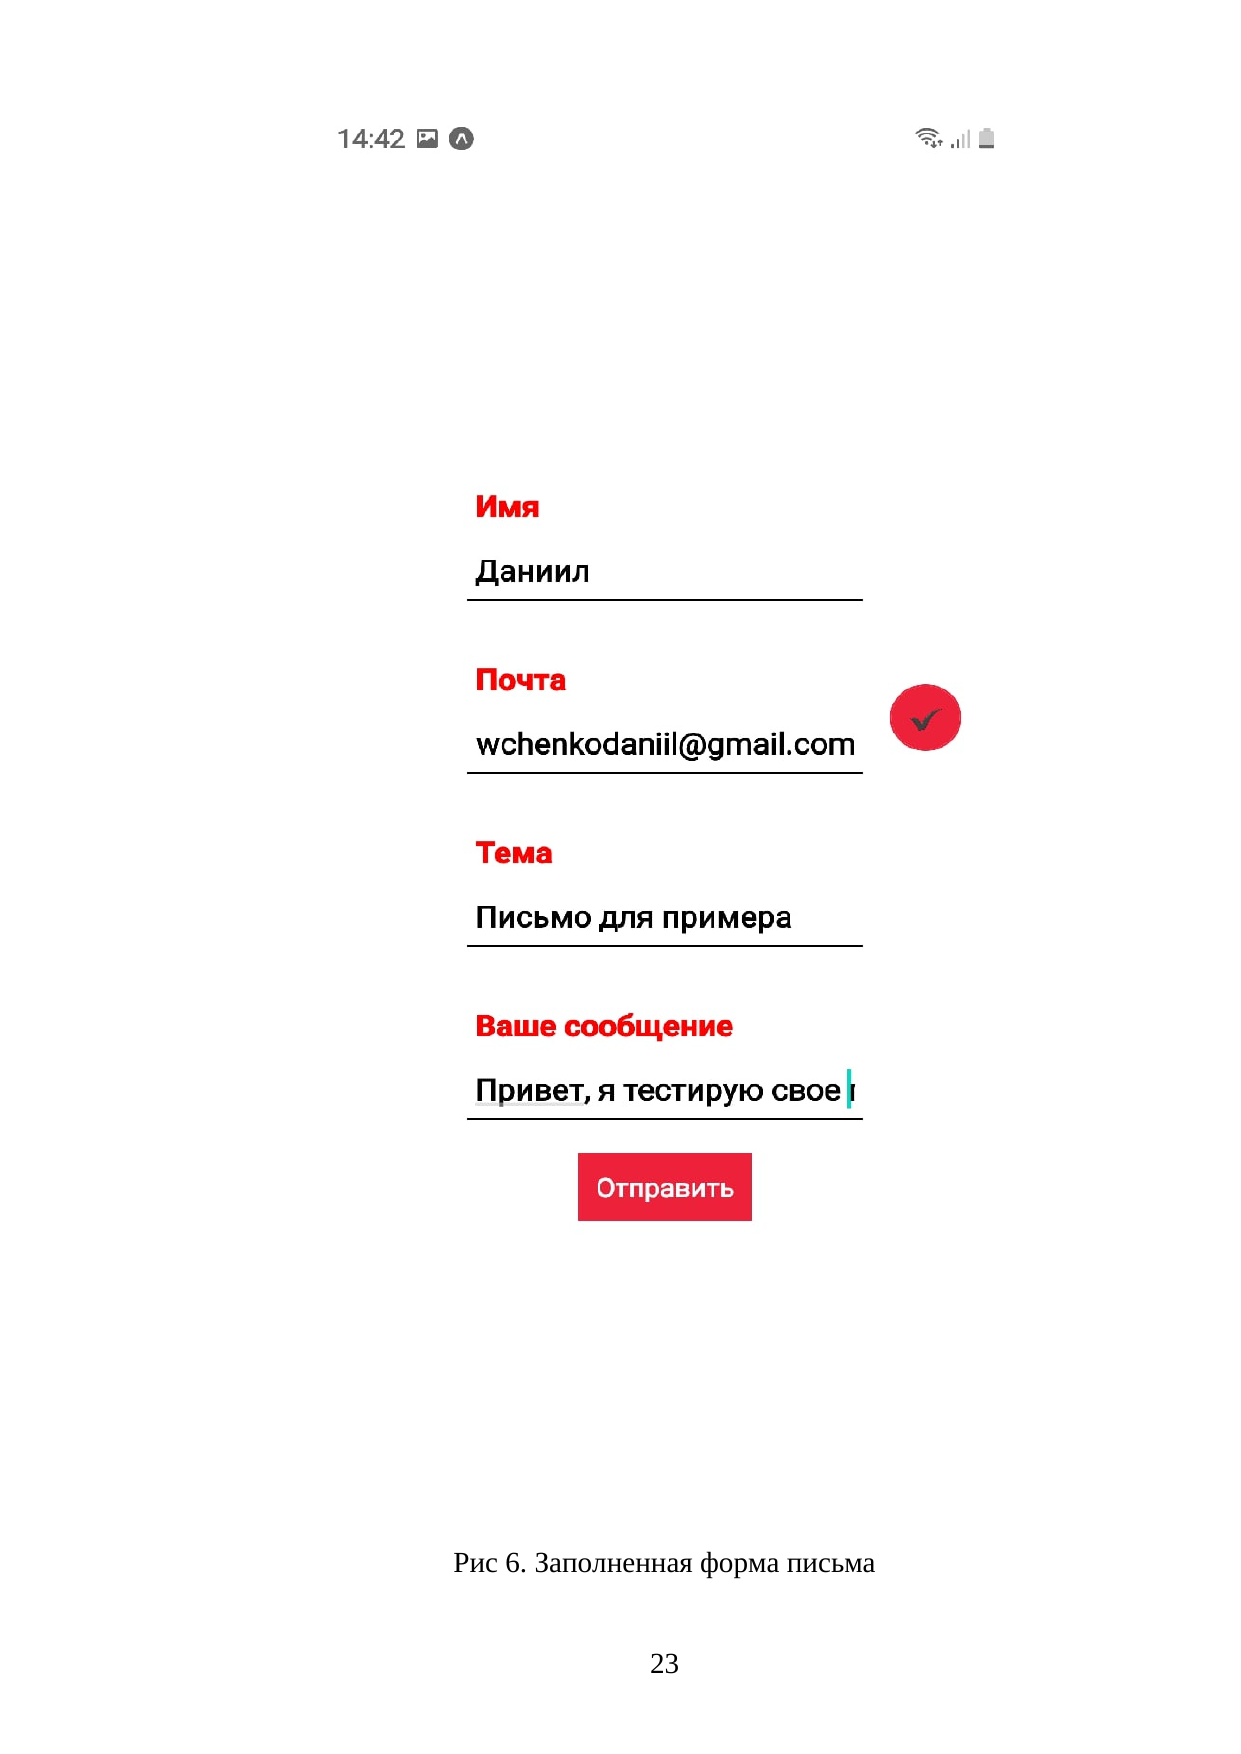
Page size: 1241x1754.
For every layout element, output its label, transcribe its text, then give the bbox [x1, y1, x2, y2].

text Рис 6. Заполненная форма письма [177, 1545, 1152, 1578]
picture [295, 118, 1034, 1529]
